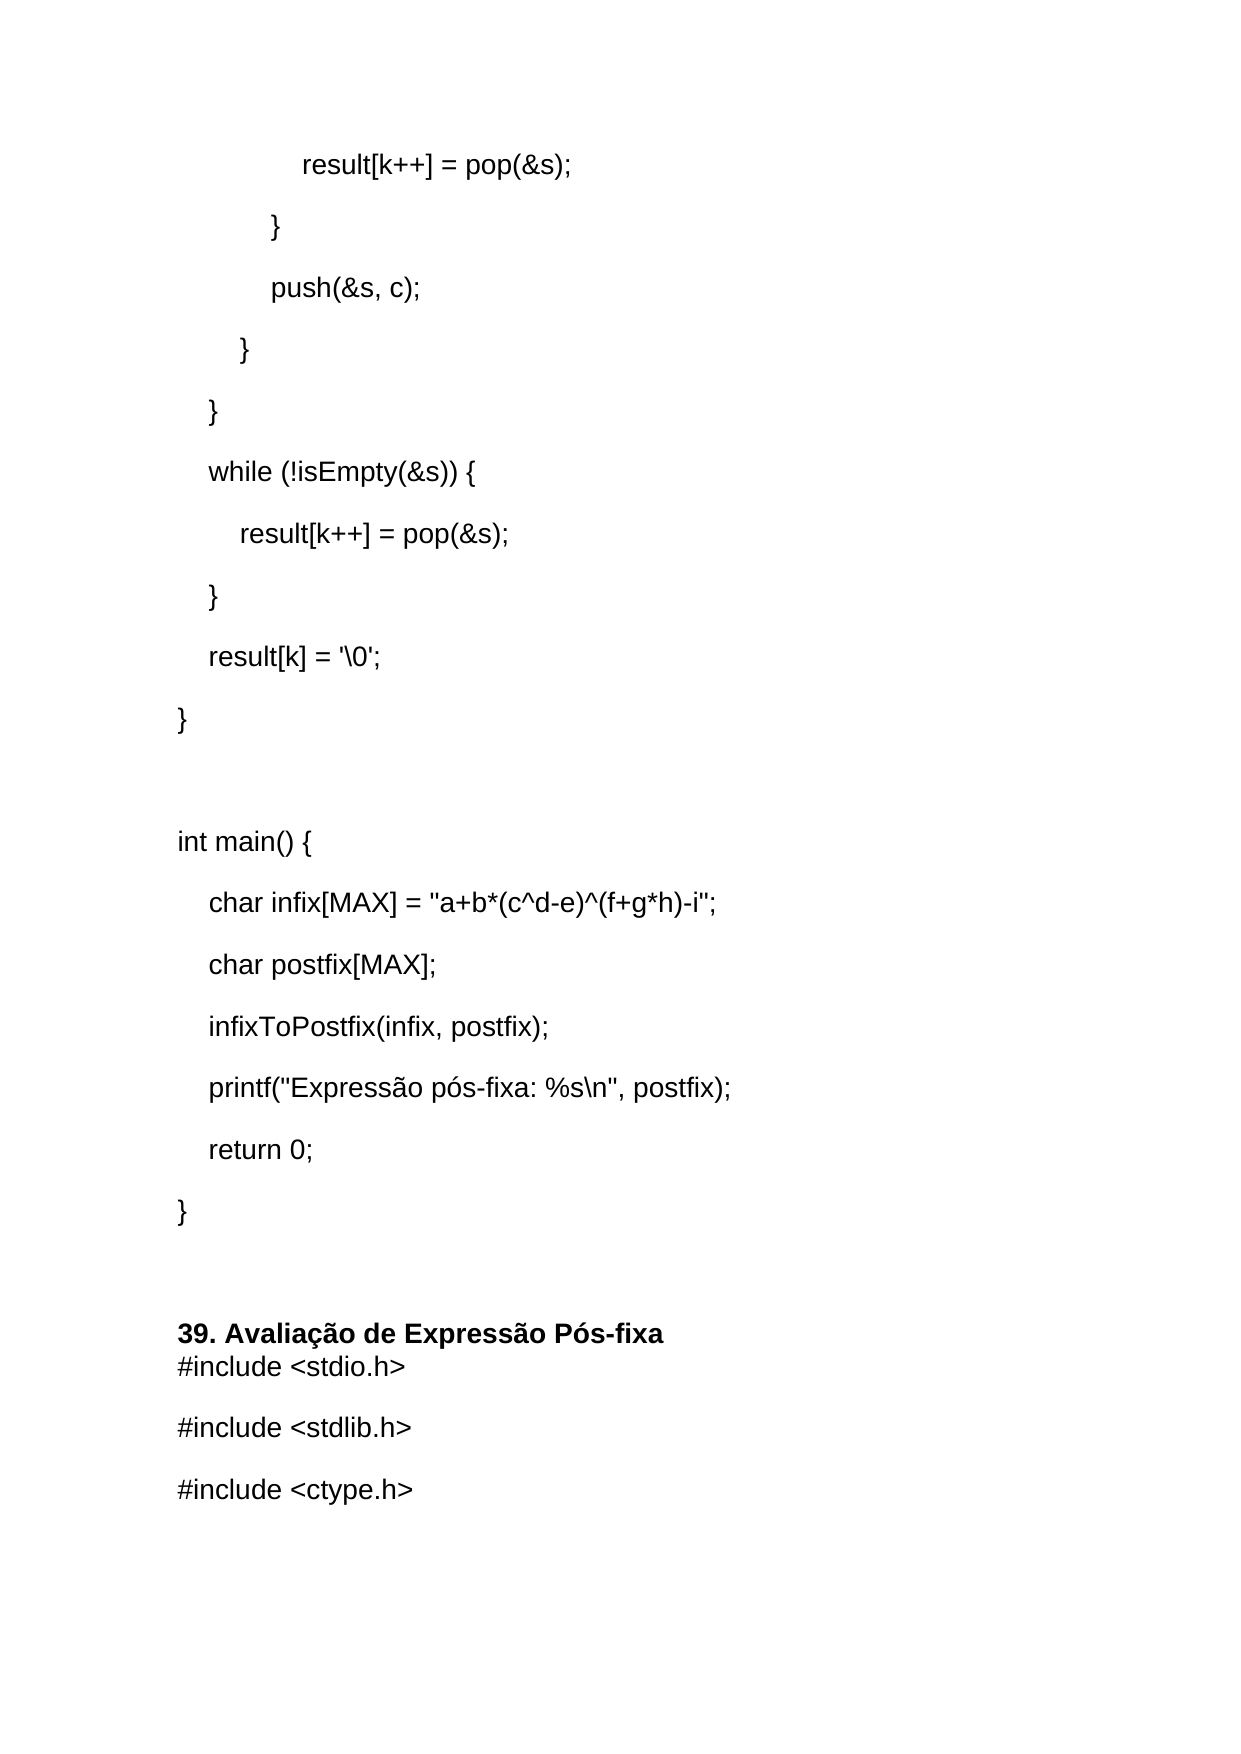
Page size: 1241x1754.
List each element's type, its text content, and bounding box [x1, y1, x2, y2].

subtitle } [177, 209, 1063, 242]
subtitle printf("Expressão pós-fixa: %s\n", postfix); [177, 1071, 1063, 1103]
subtitle #include <stdlib.h> [177, 1411, 1063, 1444]
subtitle result[k++] = pop(&s); [177, 148, 1063, 180]
subtitle while (!isEmpty(&s)) { [177, 455, 1063, 488]
subtitle return 0; [177, 1133, 1063, 1165]
subtitle } [177, 1194, 1063, 1227]
subtitle } [177, 702, 1063, 734]
subtitle push(&s, c); [177, 271, 1063, 303]
subtitle } [177, 332, 1063, 365]
subtitle } [177, 394, 1063, 426]
subtitle infixToPostfix(infix, postfix); [177, 1009, 1063, 1042]
subtitle result[k] = '\0'; [177, 640, 1063, 672]
subtitle #include <ctype.h> [177, 1473, 1063, 1505]
subtitle 39. Avaliação de Expressão Pós-fixa #include <stdio.h> [177, 1317, 1063, 1382]
subtitle result[k++] = pop(&s); [177, 517, 1063, 549]
subtitle char infix[MAX] = "a+b*(c^d-e)^(f+g*h)-i"; [177, 886, 1063, 919]
subtitle } [177, 578, 1063, 611]
subtitle char postfix[MAX]; [177, 948, 1063, 980]
subtitle int main() { [177, 825, 1063, 857]
